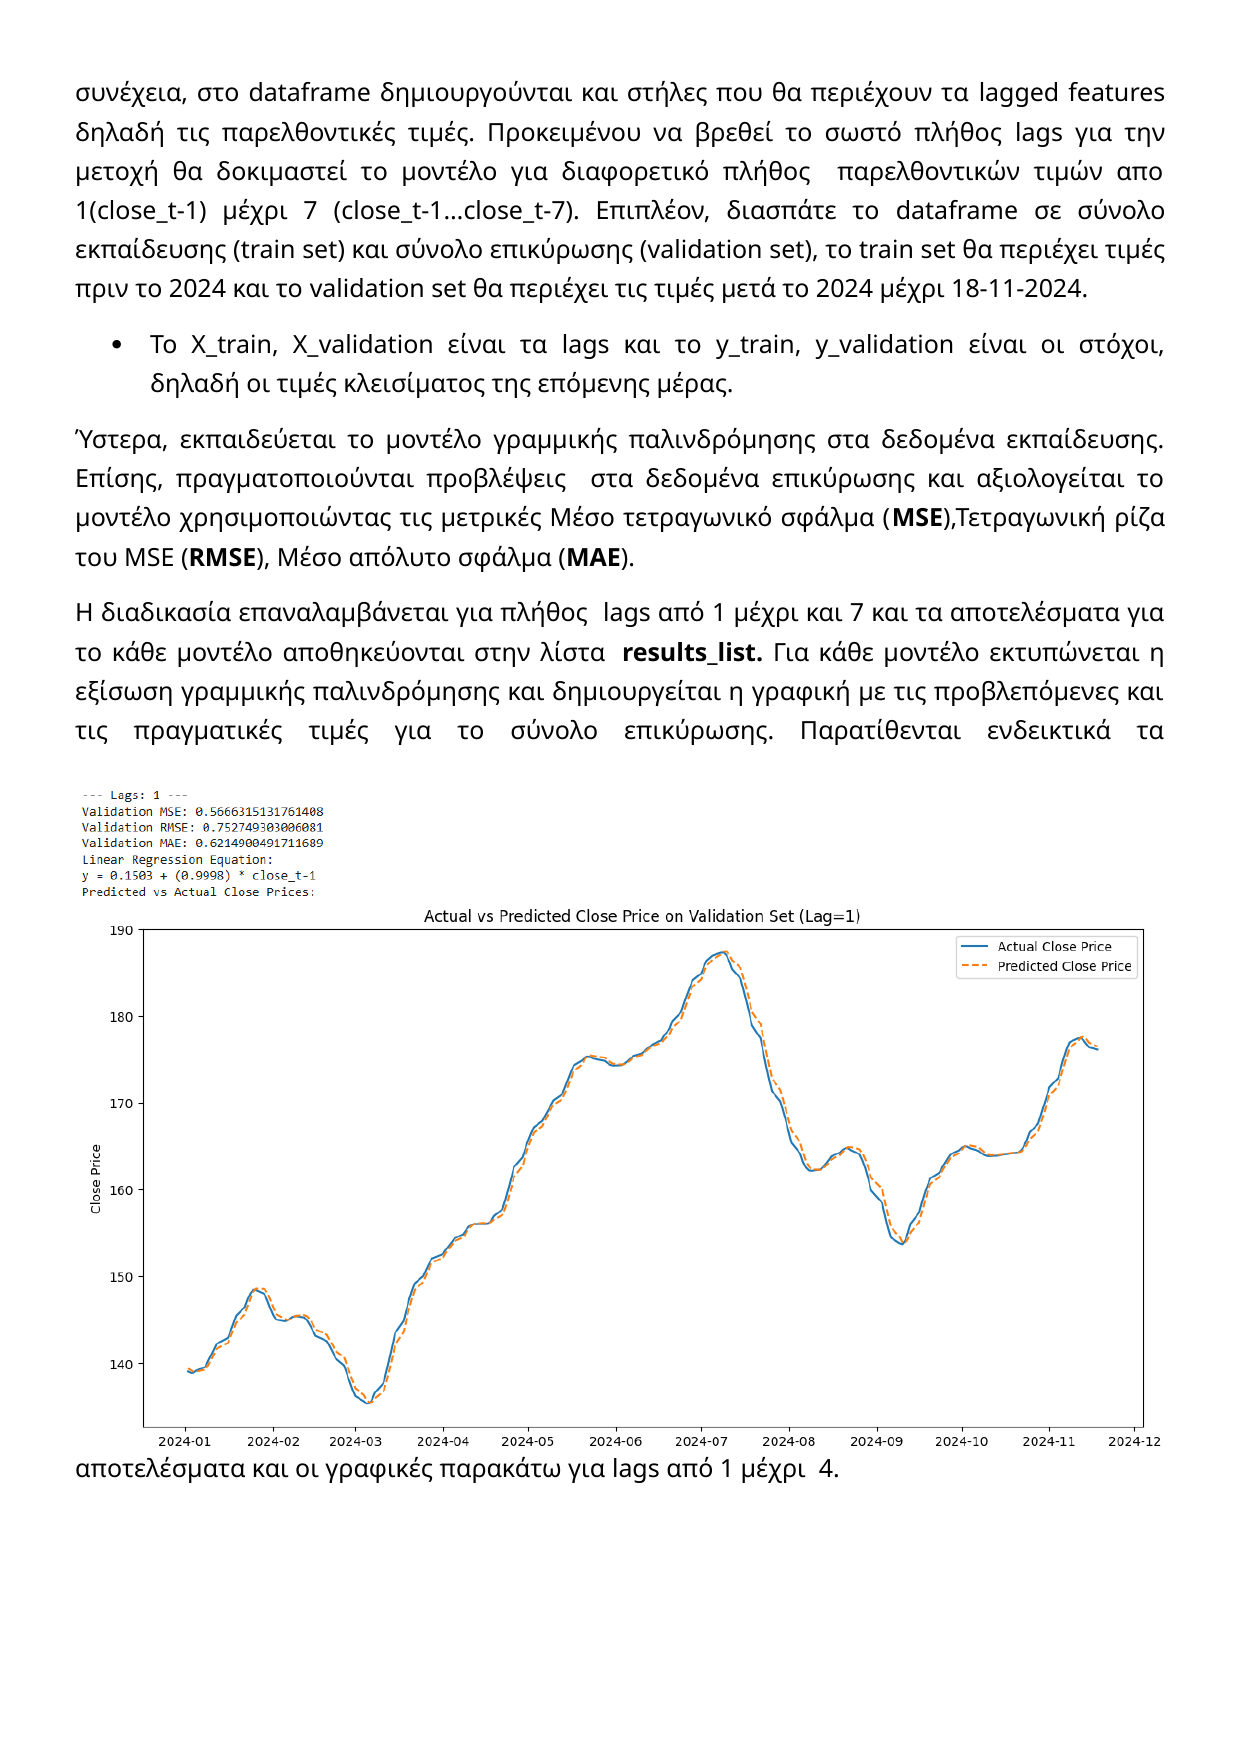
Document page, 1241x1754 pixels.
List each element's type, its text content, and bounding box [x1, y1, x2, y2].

picture [75, 784, 1162, 1451]
text Ύστερα, εκπαιδεύεται το μοντέλο γραμμικής παλινδρόμησης στα δεδομένα εκπαίδευσης. Επίσης, πραγματοποιούνται προβλέψεις στα δεδομένα επικύρωσης και αξιολογείται το μοντέλο χρησιμοποιώντας τις μετρικές Μέσο τετραγωνικό σφάλμα (MSE),Τετραγωνική ρίζα του MSE (RMSE), Μέσο απόλυτο σφάλμα (MAE). [75, 422, 1165, 573]
list Το Χ_train, Χ_validation είναι τα lags και το y_train, y_validation είναι οι στόχοι, δηλαδή οι τιμές κλεισίματος της επόμενης μέρας. [112, 327, 1165, 400]
